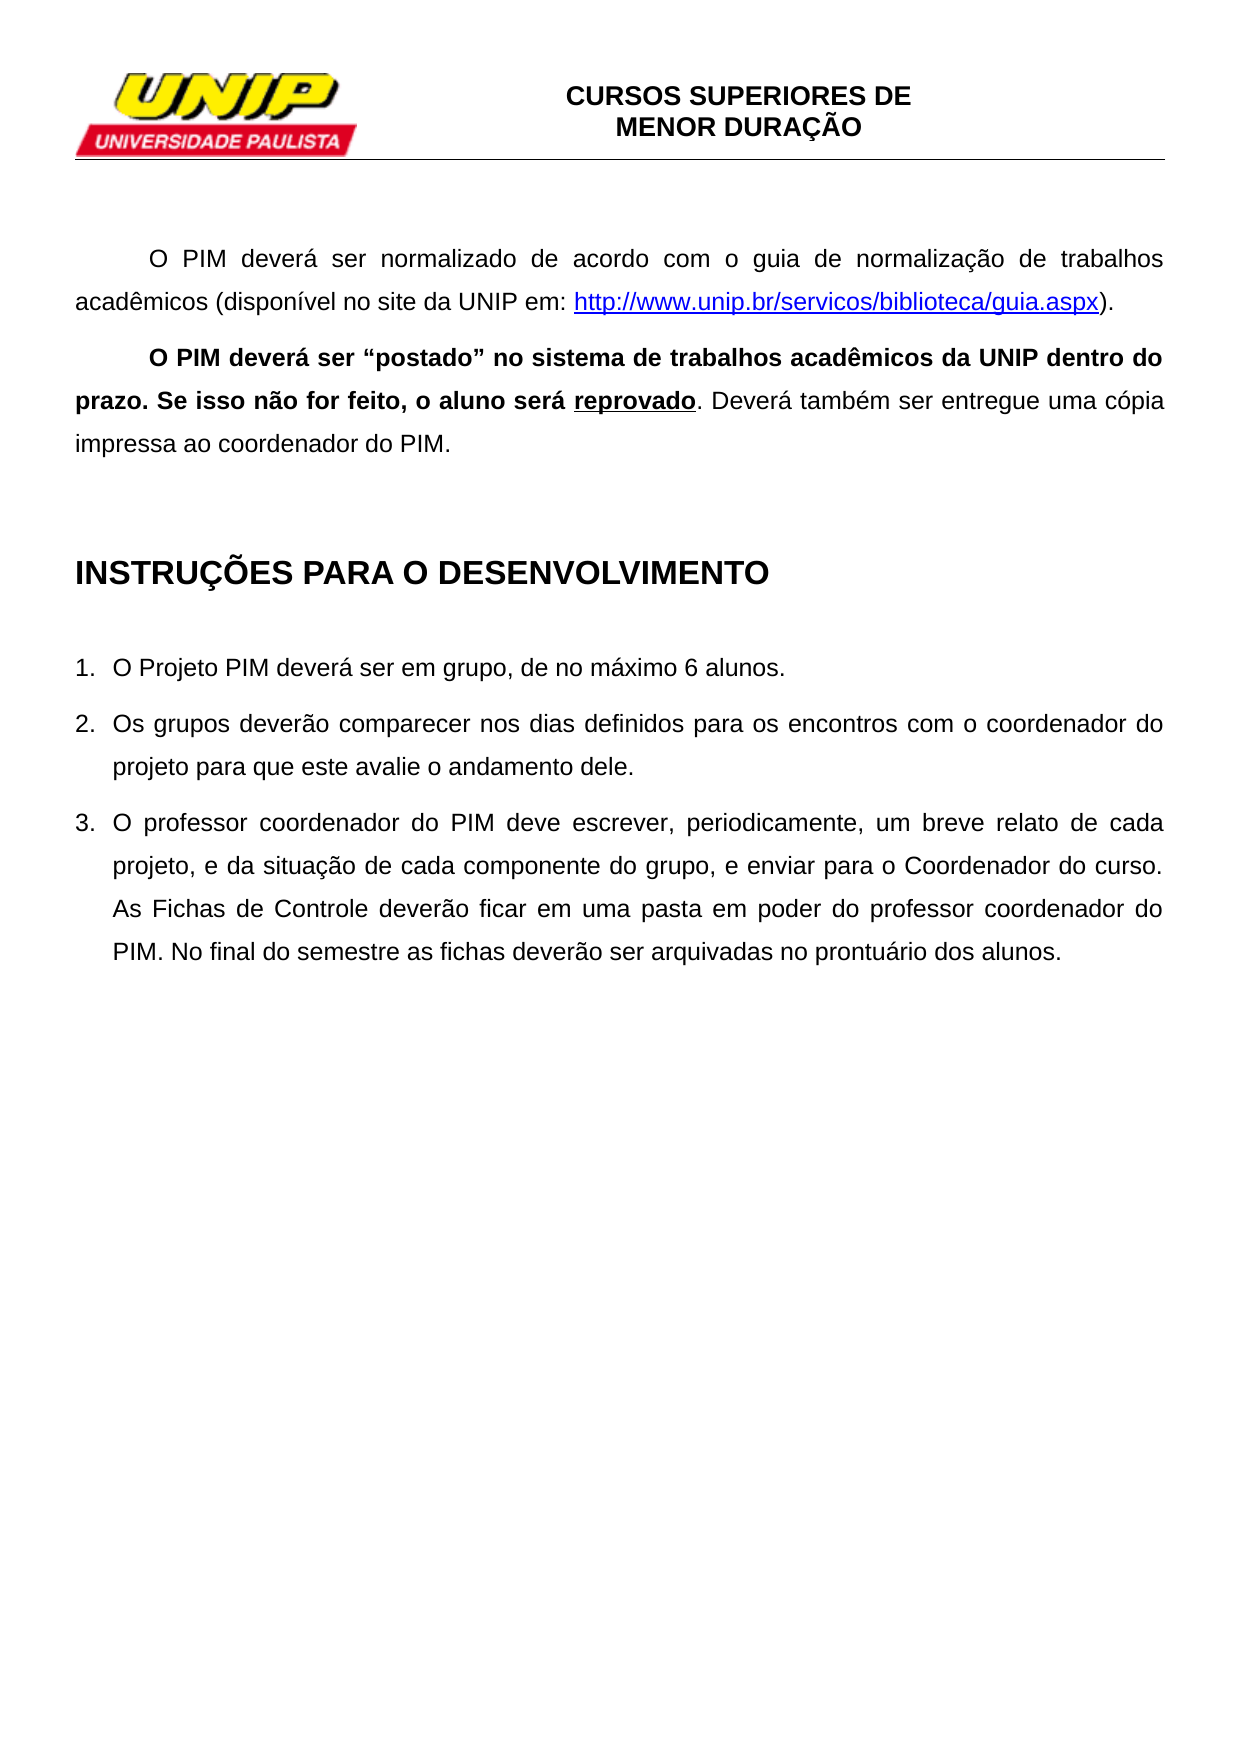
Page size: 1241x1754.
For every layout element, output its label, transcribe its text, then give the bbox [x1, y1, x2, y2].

text O PIM deverá ser “postado” no sistema de trabalhos acadêmicos da UNIP dentro do prazo. Se isso não for feito, o aluno será reprovado. Deverá também ser entregue uma cópia impressa ao coordenador do PIM. [75, 343, 1165, 458]
text O PIM deverá ser normalizado de acordo com o guia de normalização de trabalhos acadêmicos (disponível no site da UNIP em: http://www.unip.br/servicos/biblioteca/guia.aspx). [75, 244, 1165, 316]
list O Projeto PIM deverá ser em grupo, de no máximo 6 alunos. [75, 653, 1165, 682]
list Os grupos deverão comparecer nos dias definidos para os encontros com o coordenador do projeto para que este avalie o andamento dele. [75, 709, 1165, 781]
subtitle INSTRUÇÕES PARA O DESENVOLVIMENTO [75, 553, 1165, 591]
list O professor coordenador do PIM deve escrever, periodicamente, um breve relato de cada projeto, e da situação de cada componente do grupo, e enviar para o Coordenador do curso. As Fichas de Controle deverão ficar em uma pasta em poder do professor coordenador do PIM. No final do semestre as fichas deverão ser arquivadas no prontuário dos alunos. [75, 808, 1165, 966]
picture [75, 73, 357, 157]
